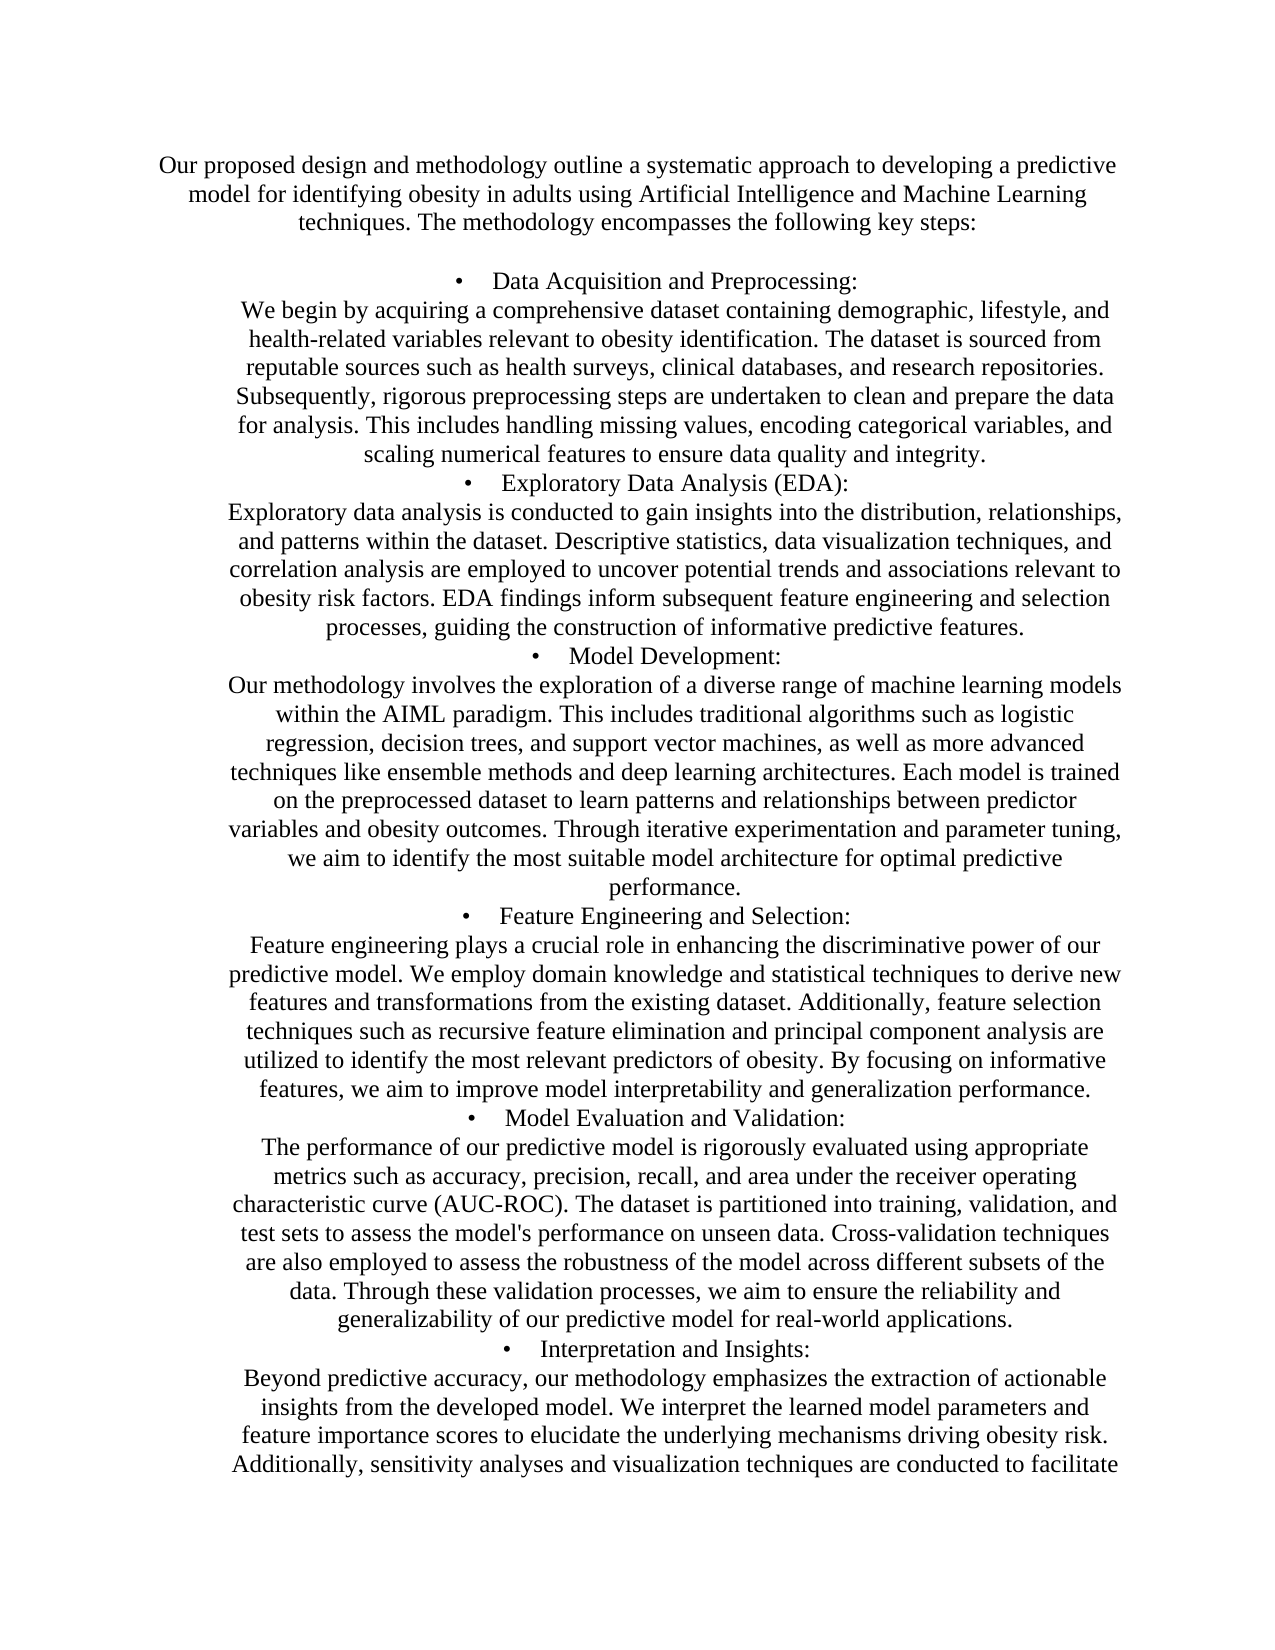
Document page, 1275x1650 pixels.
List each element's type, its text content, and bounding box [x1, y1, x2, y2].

text Feature engineering plays a crucial role in enhancing the discriminative power of our predictive model. We employ domain knowledge and statistical techniques to derive new features and transformations from the existing dataset. Additionally, feature selection techniques such as recursive feature elimination and principal component analysis are utilized to identify the most relevant predictors of obesity. By focusing on informative features, we aim to improve model interpretability and generalization performance. [225, 930, 1125, 1102]
text Our proposed design and methodology outline a systematic approach to developing a predictive model for identifying obesity in adults using Artificial Intelligence and Machine Learning techniques. The methodology encompasses the following key steps: [150, 150, 1125, 236]
list Feature Engineering and Selection: [187, 901, 1125, 929]
text Our methodology involves the exploration of a diverse range of machine learning models within the AIML paradigm. This includes traditional algorithms such as logistic regression, decision trees, and support vector machines, as well as more advanced techniques like ensemble methods and deep learning architectures. Each model is trained on the preprocessed dataset to learn patterns and relationships between predictor variables and obesity outcomes. Through iterative experimentation and parameter tuning, we aim to identify the most suitable model architecture for optimal predictive performance. [225, 670, 1125, 900]
list Data Acquisition and Preprocessing: [187, 266, 1125, 294]
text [225, 1363, 1125, 1478]
list Interpretation and Insights: [187, 1334, 1125, 1362]
list Exploratory Data Analysis (EDA): [187, 468, 1125, 497]
list Model Development: [187, 641, 1125, 670]
text The performance of our predictive model is rigorously evaluated using appropriate metrics such as accuracy, precision, recall, and area under the receiver operating characteristic curve (AUC-ROC). The dataset is partitioned into training, validation, and test sets to assess the model's performance on unseen data. Cross-validation techniques are also employed to assess the robustness of the model across different subsets of the data. Through these validation processes, we aim to ensure the reliability and generalizability of our predictive model for real-world applications. [225, 1132, 1125, 1333]
list Model Evaluation and Validation: [187, 1103, 1125, 1132]
text Exploratory data analysis is conducted to gain insights into the distribution, relationships, and patterns within the dataset. Descriptive statistics, data visualization techniques, and correlation analysis are employed to uncover potential trends and associations relevant to obesity risk factors. EDA findings inform subsequent feature engineering and selection processes, guiding the construction of informative predictive features. [225, 497, 1125, 641]
text We begin by acquiring a comprehensive dataset containing demographic, lifestyle, and health-related variables relevant to obesity identification. The dataset is sourced from reputable sources such as health surveys, clinical databases, and research repositories. Subsequently, rigorous preprocessing steps are undertaken to clean and prepare the data for analysis. This includes handling missing values, encoding categorical variables, and scaling numerical features to ensure data quality and integrity. [225, 295, 1125, 467]
